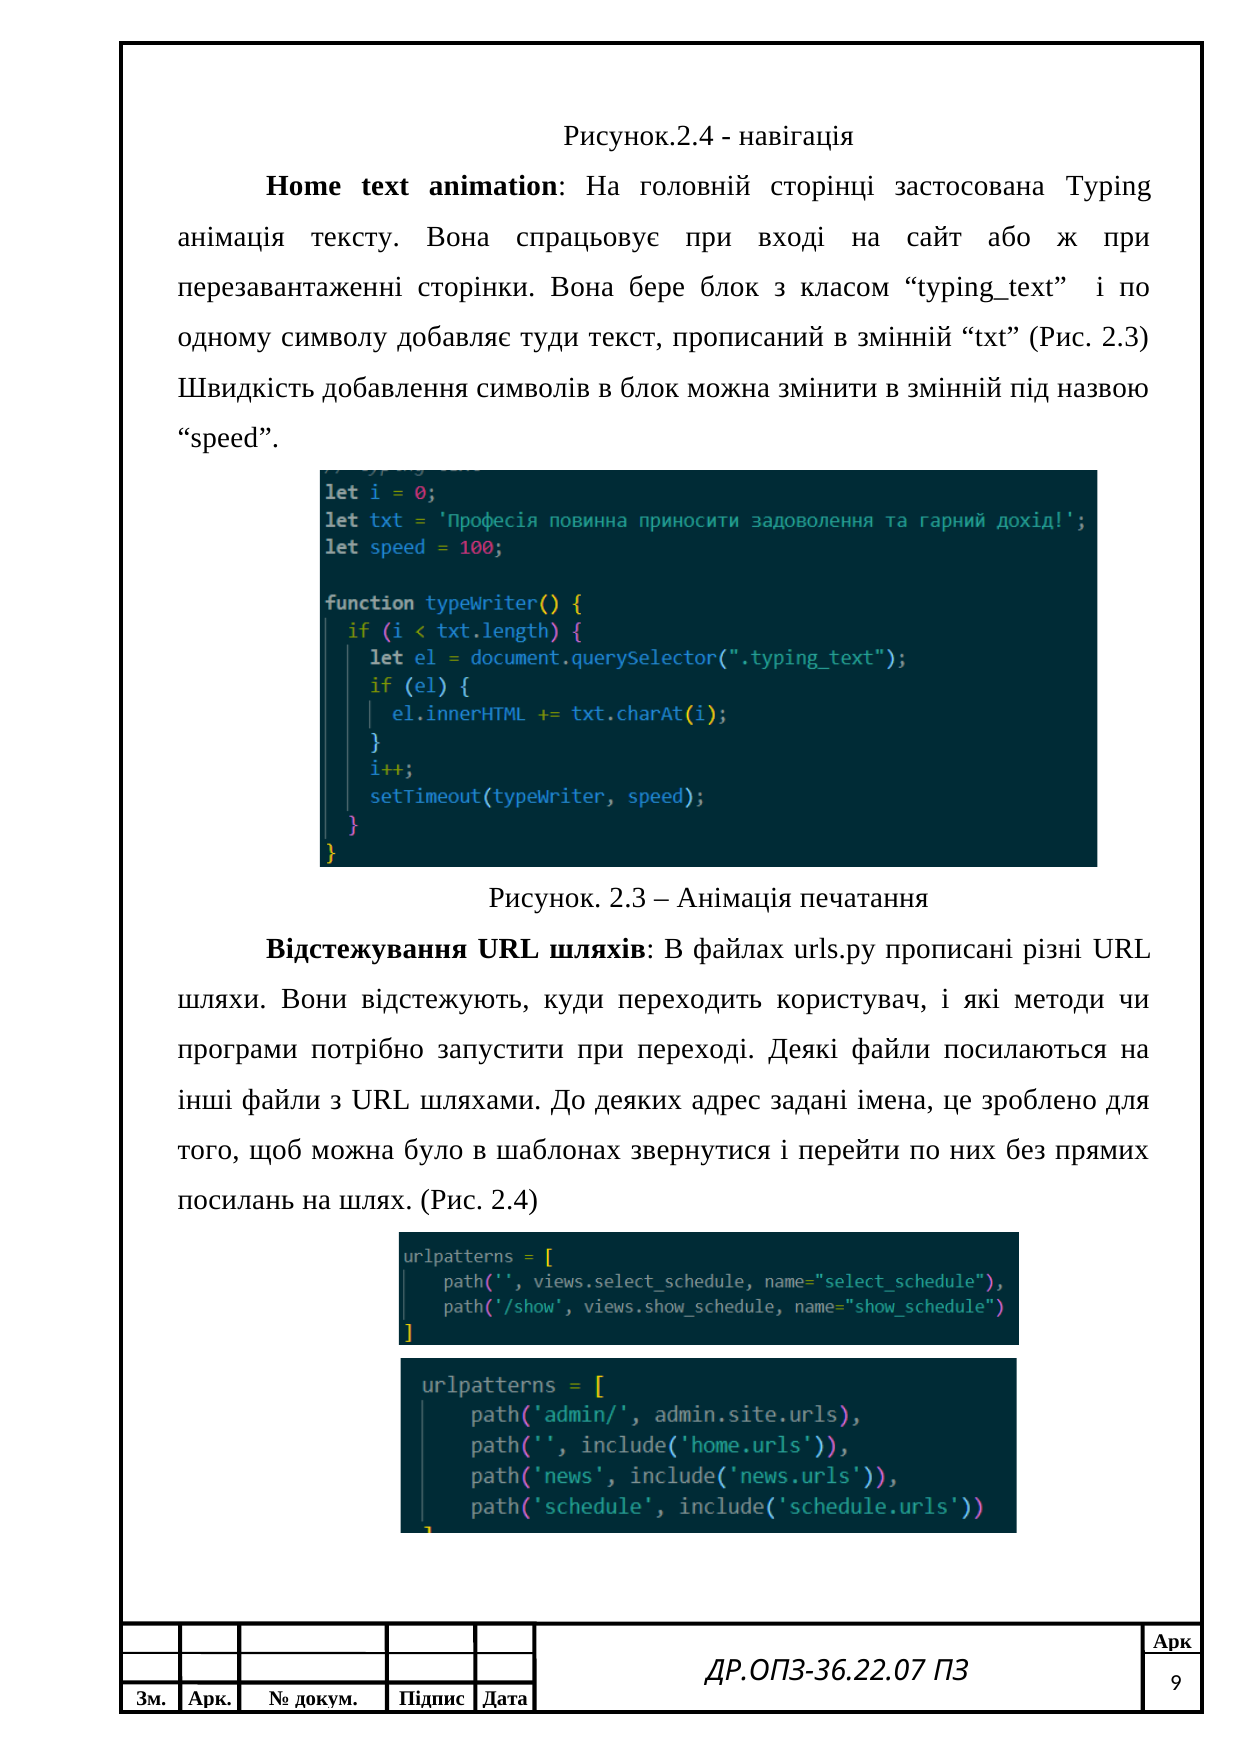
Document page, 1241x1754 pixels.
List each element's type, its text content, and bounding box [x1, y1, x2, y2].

picture [430, 1381, 445, 1392]
picture [540, 623, 548, 637]
picture [975, 1498, 982, 1518]
picture [427, 793, 441, 802]
picture [509, 1436, 519, 1452]
picture [505, 708, 515, 719]
picture [484, 1378, 493, 1392]
picture [444, 793, 452, 802]
picture [462, 541, 466, 553]
picture [735, 1503, 745, 1513]
picture [585, 711, 591, 719]
picture [674, 789, 682, 802]
picture [383, 520, 390, 526]
picture [486, 1277, 491, 1291]
picture [326, 595, 336, 609]
picture [987, 1274, 992, 1291]
picture [463, 710, 475, 720]
picture [644, 1472, 664, 1483]
picture [809, 518, 814, 527]
picture [651, 1299, 658, 1312]
picture [552, 595, 557, 614]
picture [384, 623, 390, 642]
picture [730, 517, 738, 526]
picture [826, 517, 832, 526]
picture [496, 1377, 506, 1392]
picture [523, 1436, 529, 1457]
picture [832, 651, 839, 662]
picture [473, 1381, 482, 1392]
picture [473, 790, 477, 802]
picture [693, 1503, 697, 1513]
picture [485, 788, 491, 807]
picture [438, 600, 447, 614]
picture [701, 1274, 713, 1287]
picture [416, 626, 423, 637]
picture [372, 682, 377, 692]
picture [705, 1411, 715, 1421]
picture [709, 706, 714, 724]
picture [686, 706, 692, 724]
picture [646, 793, 654, 802]
picture [509, 1381, 519, 1392]
picture [815, 1498, 819, 1513]
picture [772, 1472, 776, 1483]
picture [829, 1436, 835, 1457]
picture [509, 1467, 519, 1483]
picture [805, 1472, 812, 1483]
picture [934, 518, 940, 527]
picture [944, 517, 948, 531]
picture [774, 517, 787, 529]
picture [686, 651, 690, 664]
picture [754, 1441, 763, 1452]
picture [511, 655, 530, 664]
picture [680, 1467, 702, 1483]
picture [479, 517, 488, 526]
picture [472, 1411, 487, 1426]
picture [440, 678, 445, 696]
picture [632, 1472, 641, 1483]
picture [338, 600, 346, 609]
picture [337, 517, 346, 527]
picture [691, 1279, 697, 1287]
picture [455, 598, 481, 609]
picture [352, 816, 357, 835]
picture [906, 1503, 910, 1513]
picture [382, 544, 396, 557]
picture [374, 733, 378, 752]
picture [791, 1411, 800, 1421]
picture [490, 1503, 494, 1513]
picture [371, 650, 380, 664]
picture [327, 539, 335, 553]
picture [450, 628, 457, 637]
picture [743, 1472, 751, 1483]
picture [558, 1503, 562, 1513]
picture [327, 484, 335, 499]
picture [522, 1381, 543, 1392]
picture [866, 1467, 871, 1488]
picture [612, 1503, 616, 1513]
picture [780, 1436, 784, 1452]
picture [472, 1441, 482, 1457]
picture [562, 1279, 573, 1287]
picture [505, 793, 530, 807]
text Рисунок.2.4 - навігація [177, 118, 1152, 152]
picture [618, 655, 624, 668]
picture [841, 1406, 847, 1426]
picture [803, 1411, 813, 1421]
picture [786, 1279, 798, 1287]
picture [547, 1472, 555, 1483]
picture [460, 1381, 469, 1397]
picture [686, 791, 692, 807]
picture [764, 518, 771, 527]
picture [349, 514, 358, 527]
picture [449, 1376, 454, 1392]
picture [732, 1304, 738, 1311]
picture [998, 517, 1008, 529]
picture [865, 651, 872, 662]
picture [381, 678, 391, 692]
picture [947, 1300, 953, 1312]
picture [798, 517, 803, 527]
picture [602, 517, 608, 526]
picture [747, 1498, 757, 1513]
picture [518, 517, 524, 527]
picture [720, 650, 726, 668]
picture [714, 1441, 734, 1452]
picture [817, 1436, 823, 1457]
picture [661, 1304, 667, 1312]
picture [523, 1406, 529, 1426]
picture [530, 517, 536, 526]
picture [802, 1304, 808, 1312]
picture [456, 793, 463, 802]
picture [499, 1468, 506, 1483]
picture [349, 540, 358, 553]
picture [456, 710, 463, 719]
picture [573, 517, 580, 527]
picture [523, 1467, 529, 1488]
picture [552, 623, 557, 642]
picture [888, 650, 894, 668]
picture [547, 1381, 555, 1392]
picture [382, 654, 392, 664]
picture [490, 1411, 494, 1421]
picture [877, 1467, 884, 1488]
picture [491, 518, 497, 526]
picture [486, 1300, 491, 1316]
picture [329, 844, 335, 863]
picture [621, 1436, 626, 1452]
picture [349, 596, 391, 609]
picture [772, 1280, 778, 1287]
picture [512, 628, 519, 642]
picture [484, 1441, 494, 1452]
picture [964, 1498, 969, 1518]
picture [472, 1503, 487, 1518]
picture [589, 655, 598, 664]
picture [534, 791, 559, 802]
picture [669, 1436, 676, 1457]
picture [595, 1441, 604, 1452]
picture [474, 541, 493, 553]
picture [1042, 517, 1049, 529]
picture [327, 512, 335, 527]
text Home text animation: На головній сторінці застосована Typing анімація тексту. Вона спрацьовує при вході на сайт або ж при перезавантаженні сторінки. Вона бере блок з класом “typing_text” і по одному символу добавляє туди текст, прописаний в змінній “txt” (Рис. 2.3) Швидкість добавлення символів в блок можна змінити в змінній під назвою “speed”. [177, 168, 1152, 453]
picture [672, 1304, 684, 1312]
picture [601, 655, 610, 663]
picture [490, 655, 498, 664]
picture [571, 1472, 580, 1483]
picture [349, 486, 358, 499]
picture [541, 595, 547, 614]
picture [523, 1498, 529, 1518]
picture [792, 1443, 800, 1452]
picture [509, 1498, 519, 1513]
picture [559, 1472, 567, 1481]
picture [965, 517, 973, 526]
picture [509, 1406, 519, 1421]
picture [832, 1467, 836, 1483]
picture [393, 651, 402, 664]
picture [337, 489, 346, 499]
picture [668, 1411, 672, 1421]
text Рисунок. 2.3 – Анімація печатання [177, 881, 1152, 914]
picture [406, 679, 412, 696]
picture [767, 1499, 773, 1518]
picture [662, 708, 672, 720]
picture [435, 1253, 442, 1266]
picture [632, 1503, 636, 1513]
picture [516, 600, 531, 609]
picture [612, 1304, 623, 1312]
picture [415, 487, 426, 499]
picture [497, 1438, 506, 1452]
picture [673, 1406, 691, 1421]
picture [596, 1376, 603, 1397]
text Відстежування URL шляхів: В файлах urls.py прописані різні URL шляхи. Вони відстежують, куди переходить користувач, і які методи чи програми потрібно запустити при переході. Деякі файли посилаються на інші файли з URL шляхами. До деяких адрес задані імена, це зроблено для того, щоб можна було в шаблонах звернутися і перейти по них без прямих посилань на шлях. (Рис. 2.4) [177, 931, 1152, 1216]
picture [584, 1441, 589, 1452]
picture [570, 1498, 574, 1513]
picture [631, 1436, 665, 1452]
picture [709, 517, 716, 526]
picture [337, 544, 346, 553]
picture [573, 595, 578, 614]
picture [755, 651, 760, 662]
picture [393, 600, 414, 609]
picture [746, 1304, 754, 1312]
picture [700, 654, 710, 663]
picture [1034, 517, 1039, 527]
picture [472, 1472, 482, 1488]
picture [998, 1301, 1003, 1316]
picture [754, 1472, 763, 1481]
picture [852, 1503, 861, 1513]
picture [811, 1304, 829, 1312]
picture [705, 1472, 715, 1483]
picture [578, 655, 586, 668]
picture [798, 654, 804, 664]
picture [719, 1467, 725, 1488]
picture [461, 517, 467, 531]
picture [669, 1467, 677, 1483]
picture [484, 1472, 494, 1483]
